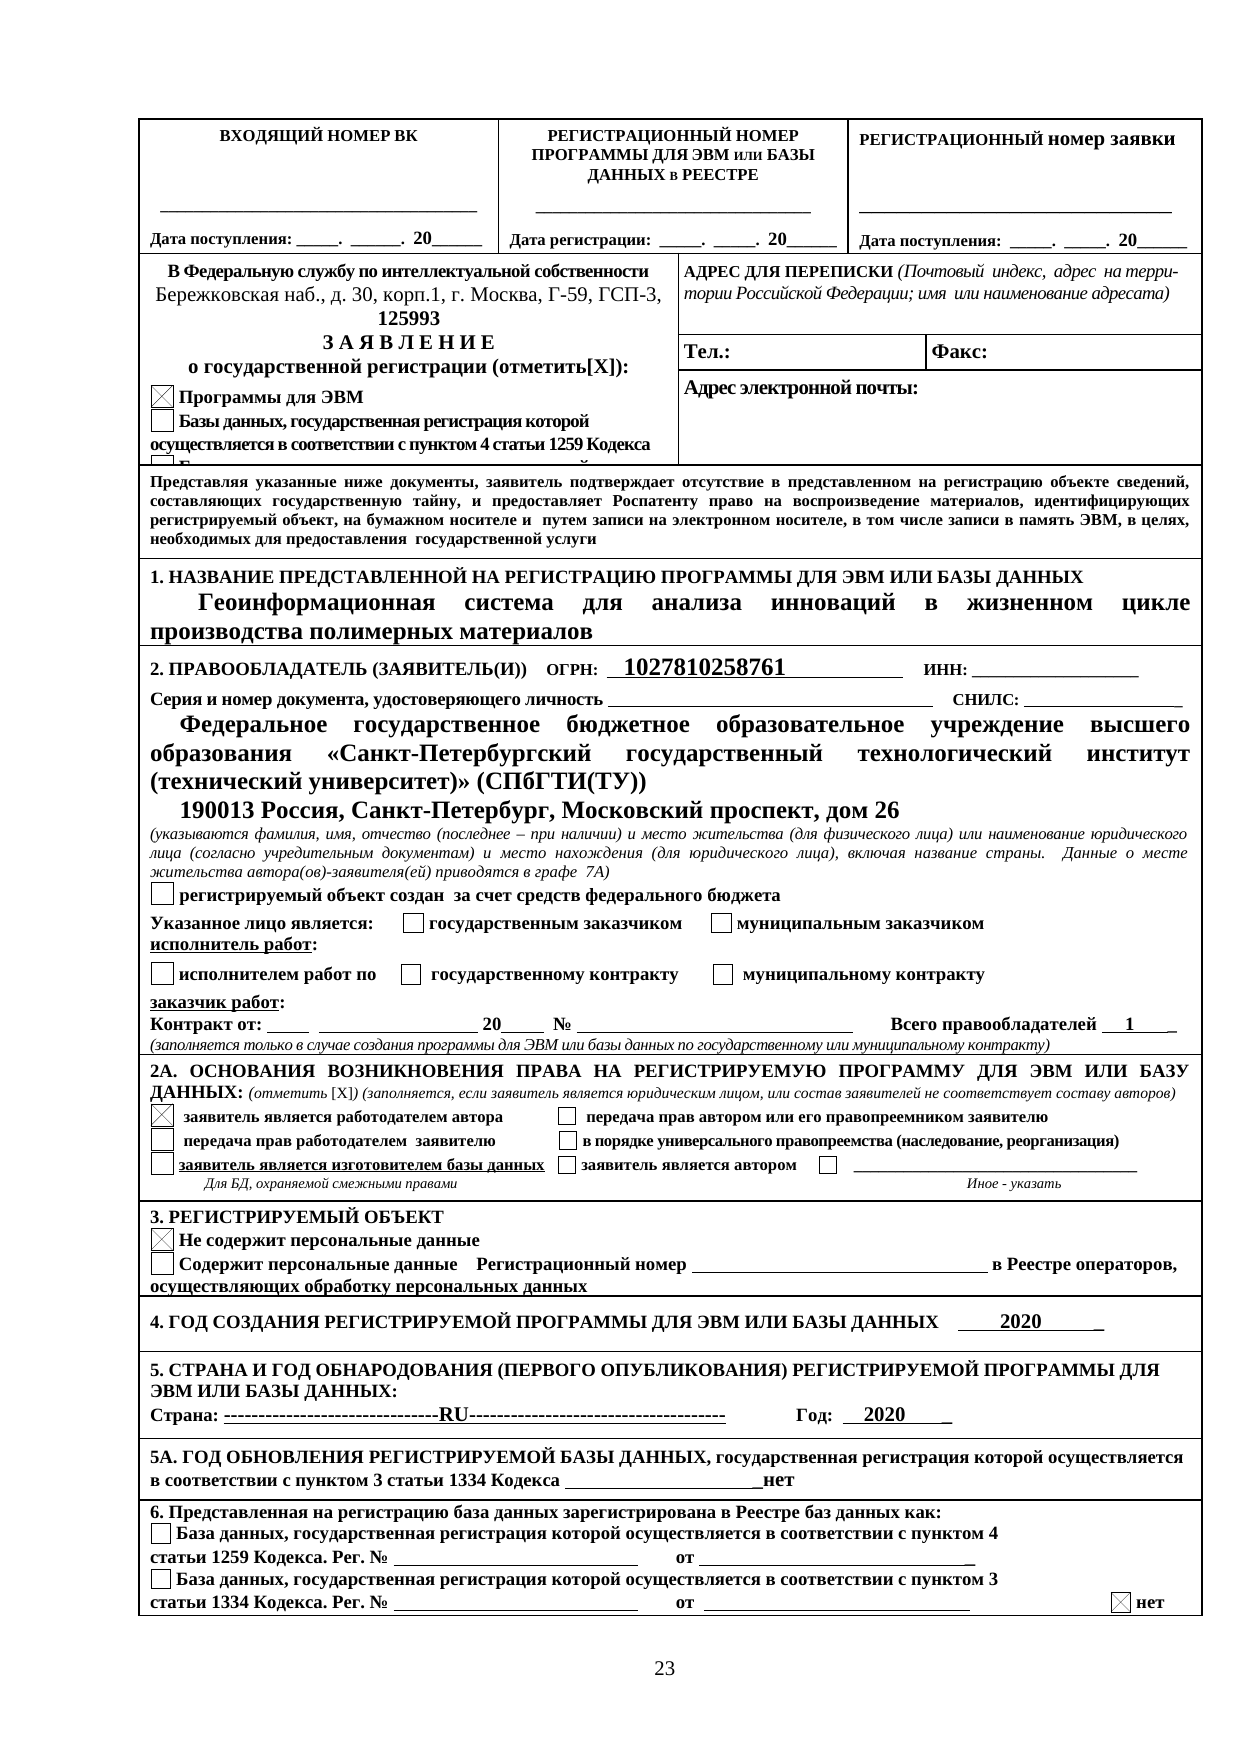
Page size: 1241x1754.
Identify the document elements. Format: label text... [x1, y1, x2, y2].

table_cell Тел.: [679, 335, 925, 369]
table_cell 6. Представленная на регистрацию база данных зарегистрирована в Реестре баз данных как: База данных, государственная регистрация которой осуществляется в соответствии с пунктом 4 статьи 1259 Кодекса. Рег. № от _ База данных, государственная регистрация которой осуществляется в соответствии с пунктом 3 статьи 1334 Кодекса. Рег. № от нет [140, 1501, 1201, 1615]
table_cell Факс: [927, 335, 1201, 369]
table_cell Адрес электронной почты: [679, 371, 1201, 464]
table_cell 3. РЕГИСТРИРУЕМЫЙ ОБЪЕКТ Не содержит персональные данные Содержит персональные данные Регистрационный номер в Реестре операторов, осуществляющих обработку персональных данных [140, 1202, 1201, 1295]
table_header ВХОДЯЩИЙ НОМЕР ВК ______________________________________ Дата поступления: _____. ______. 20______ [140, 120, 498, 252]
table_cell 4. ГОД СОЗДАНИЯ РЕГИСТРИРУЕМОЙ ПРОГРАММЫ ДЛЯ ЭВМ ИЛИ БАЗЫ ДАННЫХ 2020 _ [140, 1297, 1201, 1351]
table_cell В Федеральную службу по интеллектуальной собственности Бережковская наб., д. 30, корп.1, г. Москва, Г-59, ГСП-3, 125993 З А Я В Л Е Н И Е о государственной регистрации (отметить[X]): Программы для ЭВМ Базы данных, государственная регистрация которой осуществляется в соответствии с пунктом 4 статьи 1259 Кодекса Базы данных, государственная регистрация которой осуществляется в соответствии с пунктом 3 статьи 1334 Кодекса [140, 254, 678, 464]
table_header РЕГИСТРАЦИОННЫЙ номер заявки _________________________ Дата поступления: _____. _____. 20______ [849, 120, 1201, 252]
table_cell 5А. ГОД ОБНОВЛЕНИЯ РЕГИСТРИРУЕМОЙ БАЗЫ ДАННЫХ, государственная регистрация которой осуществляется в соответствии с пунктом 3 статьи 1334 Кодекса _нет [140, 1439, 1201, 1499]
table_header РЕГИСТРАЦИОННЫЙ номер ПРОГРАММЫ ДЛЯ эвм или Базы Данных в РЕЕСТРЕ _________________________________ Дата регистрации: _____. _____. 20______ [499, 120, 847, 252]
table_cell 2А. ОСНОВАНИЯ ВОЗНИКНОВЕНИЯ ПРАВА НА РЕГИСТРИРУЕМУЮ ПРОГРАММУ ДЛЯ ЭВМ ИЛИ БАЗУ ДАННЫХ: (отметить [Х]) (заполняется, если заявитель является юридическим лицом, или состав заявителей не соответствует составу авторов) заявитель является работодателем автора передача прав автором или его правопреемником заявителю передача прав работодателем заявителю в порядке универсального правопреемства (наследование, реорганизация) заявитель является изготовителем базы данных заявитель является автором __________________________________ Для БД, охраняемой смежными правами Иное - указать [140, 1055, 1201, 1200]
table_cell 2. ПРАВООБЛАДАТЕЛЬ (ЗАЯВИТЕЛЬ(И)) ОГРН: 1027810258761 ИНН: ____________________ Серия и номер документа, удостоверяющего личность СНИЛС: _ Федеральное государственное бюджетное образовательное учреждение высшего образования «Санкт-Петербургский государственный технологический институт (технический университет)» (СПбГТИ(ТУ)) 190013 Россия, Санкт-Петербург, Московский проспект, дом 26 (указываются фамилия, имя, отчество (последнее – при наличии) и место жительства (для физического лица) или наименование юридического лица (согласно учредительным документам) и место нахождения (для юридического лица), включая название страны. Данные о месте жительства автора(ов)-заявителя(ей) приводятся в графе 7А) регистрируемый объект создан за счет средств федерального бюджета Указанное лицо является: государственным заказчиком муниципальным заказчиком исполнитель работ: исполнителем работ по государственному контракту муниципальному контракту заказчик работ: Контракт от: 20 № Всего правообладателей 1 _ (заполняется только в случае создания программы для ЭВМ или базы данных по государственному или муниципальному контракту) [140, 646, 1201, 1054]
table_cell 5. СТРАНА И ГОД ОБНАРОДОВАНИЯ (ПЕРВОГО ОПУБЛИКОВАНИЯ) РЕГИСТРИРУЕМОЙ ПРОГРАММЫ ДЛЯ ЭВМ ИЛИ БАЗЫ ДАННЫХ: Страна: -------------------------------RU------------------------------------- Год: 2020 _ [140, 1352, 1201, 1438]
table_cell АДРЕС ДЛЯ ПЕРЕПИСКИ (Почтовый индекс, адрес на терри-тории Российской Федерации; имя или наименование адресата) [679, 254, 1201, 334]
table_cell Представляя указанные ниже документы, заявитель подтверждает отсутствие в представленном на регистрацию объекте сведений, составляющих государственную тайну, и предоставляет Роспатенту право на воспроизведение материалов, идентифицирующих регистрируемый объект, на бумажном носителе и путем записи на электронном носителе, в том числе записи в память ЭВМ, в целях, необходимых для предоставления государственной услуги [140, 466, 1201, 558]
table_cell 1. Название представленной на регистрацию ПРОГРАММы ДЛЯ ЭВМ ИЛИ БАЗЫ ДАННЫХ Геоинформационная система для анализа инноваций в жизненном цикле производства полимерных материалов [140, 559, 1201, 644]
